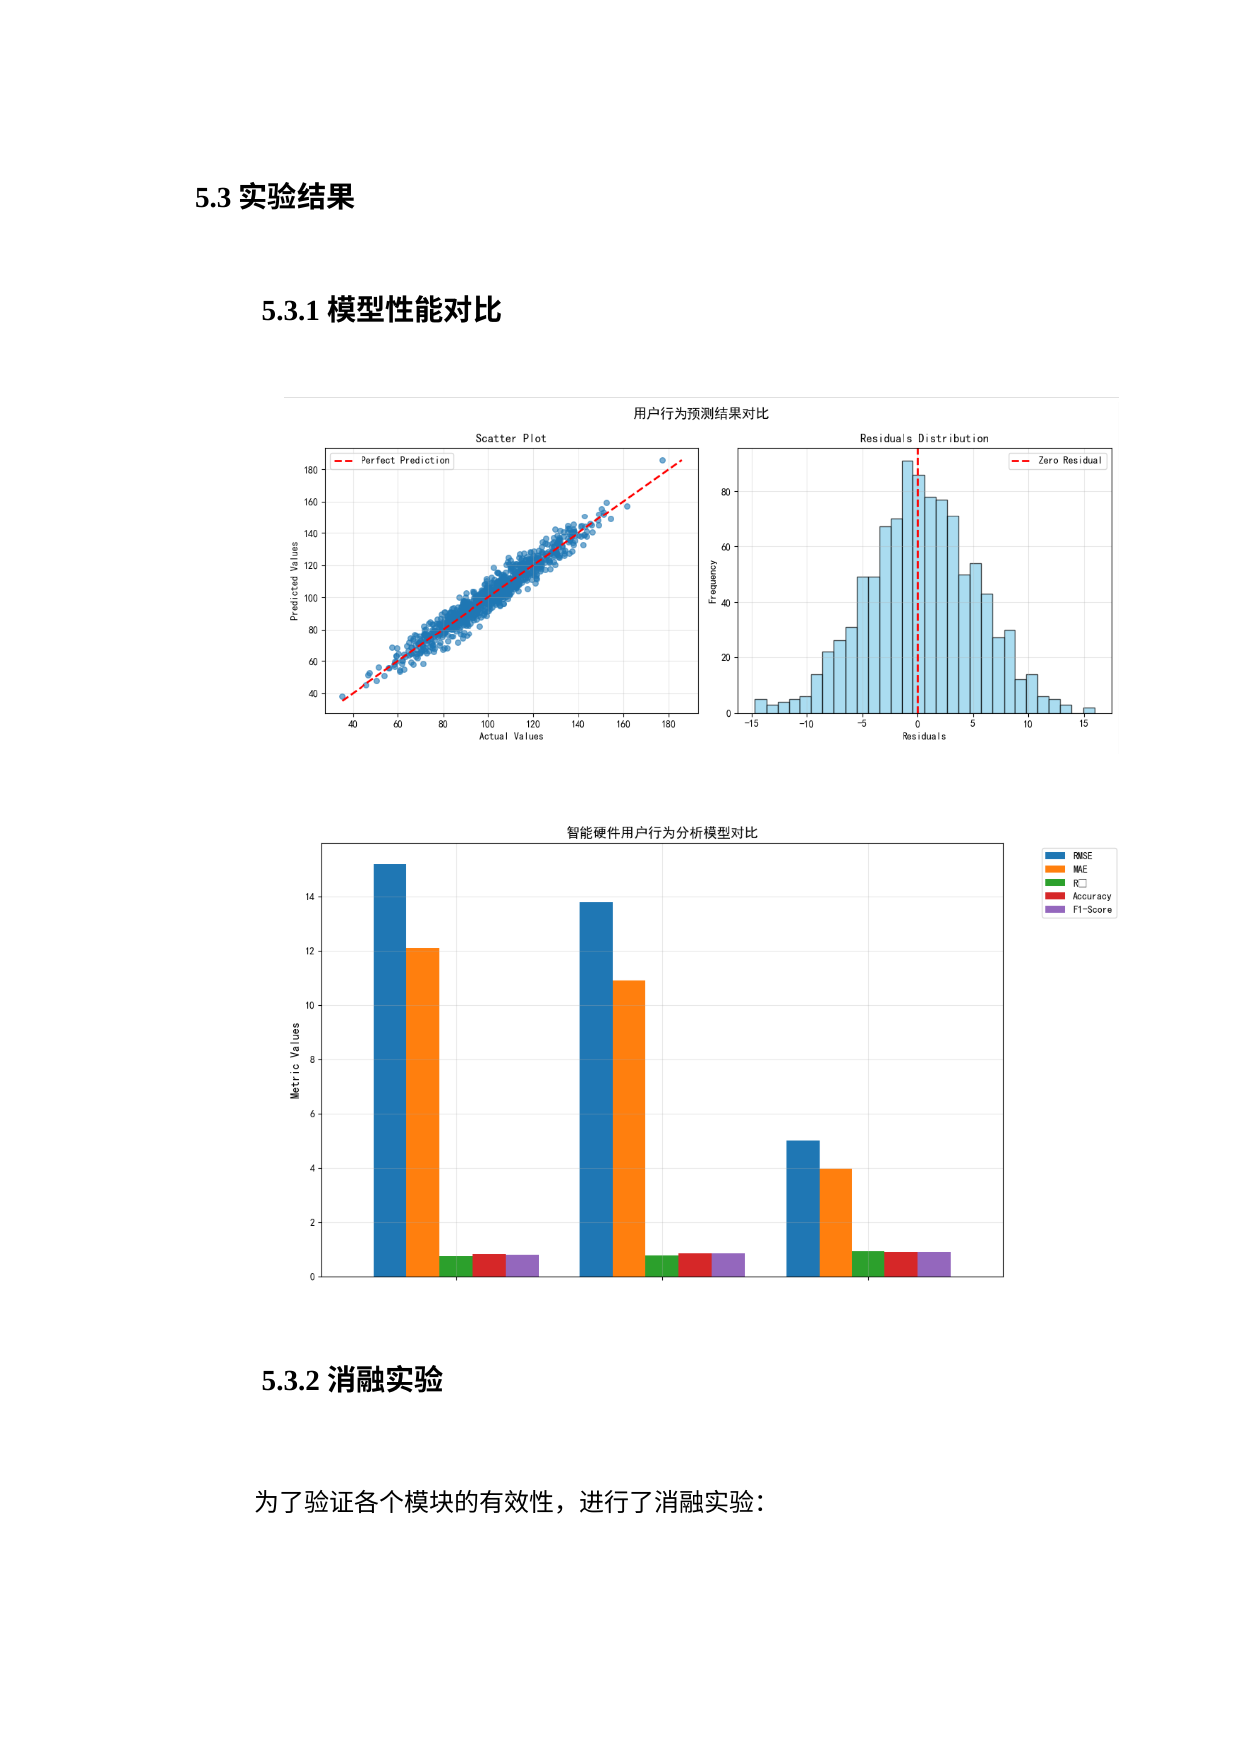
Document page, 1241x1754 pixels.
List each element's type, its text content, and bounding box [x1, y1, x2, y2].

text 为了验证各个模块的有效性，进行了消融实验： [187, 1468, 1053, 1533]
picture [254, 397, 1119, 754]
text 5.3 实验结果 [187, 162, 1053, 227]
picture [254, 816, 1119, 1282]
subtitle 5.3.1 模型性能对比 [187, 275, 1053, 340]
subtitle 5.3.2 消融实验 [187, 1345, 1053, 1410]
